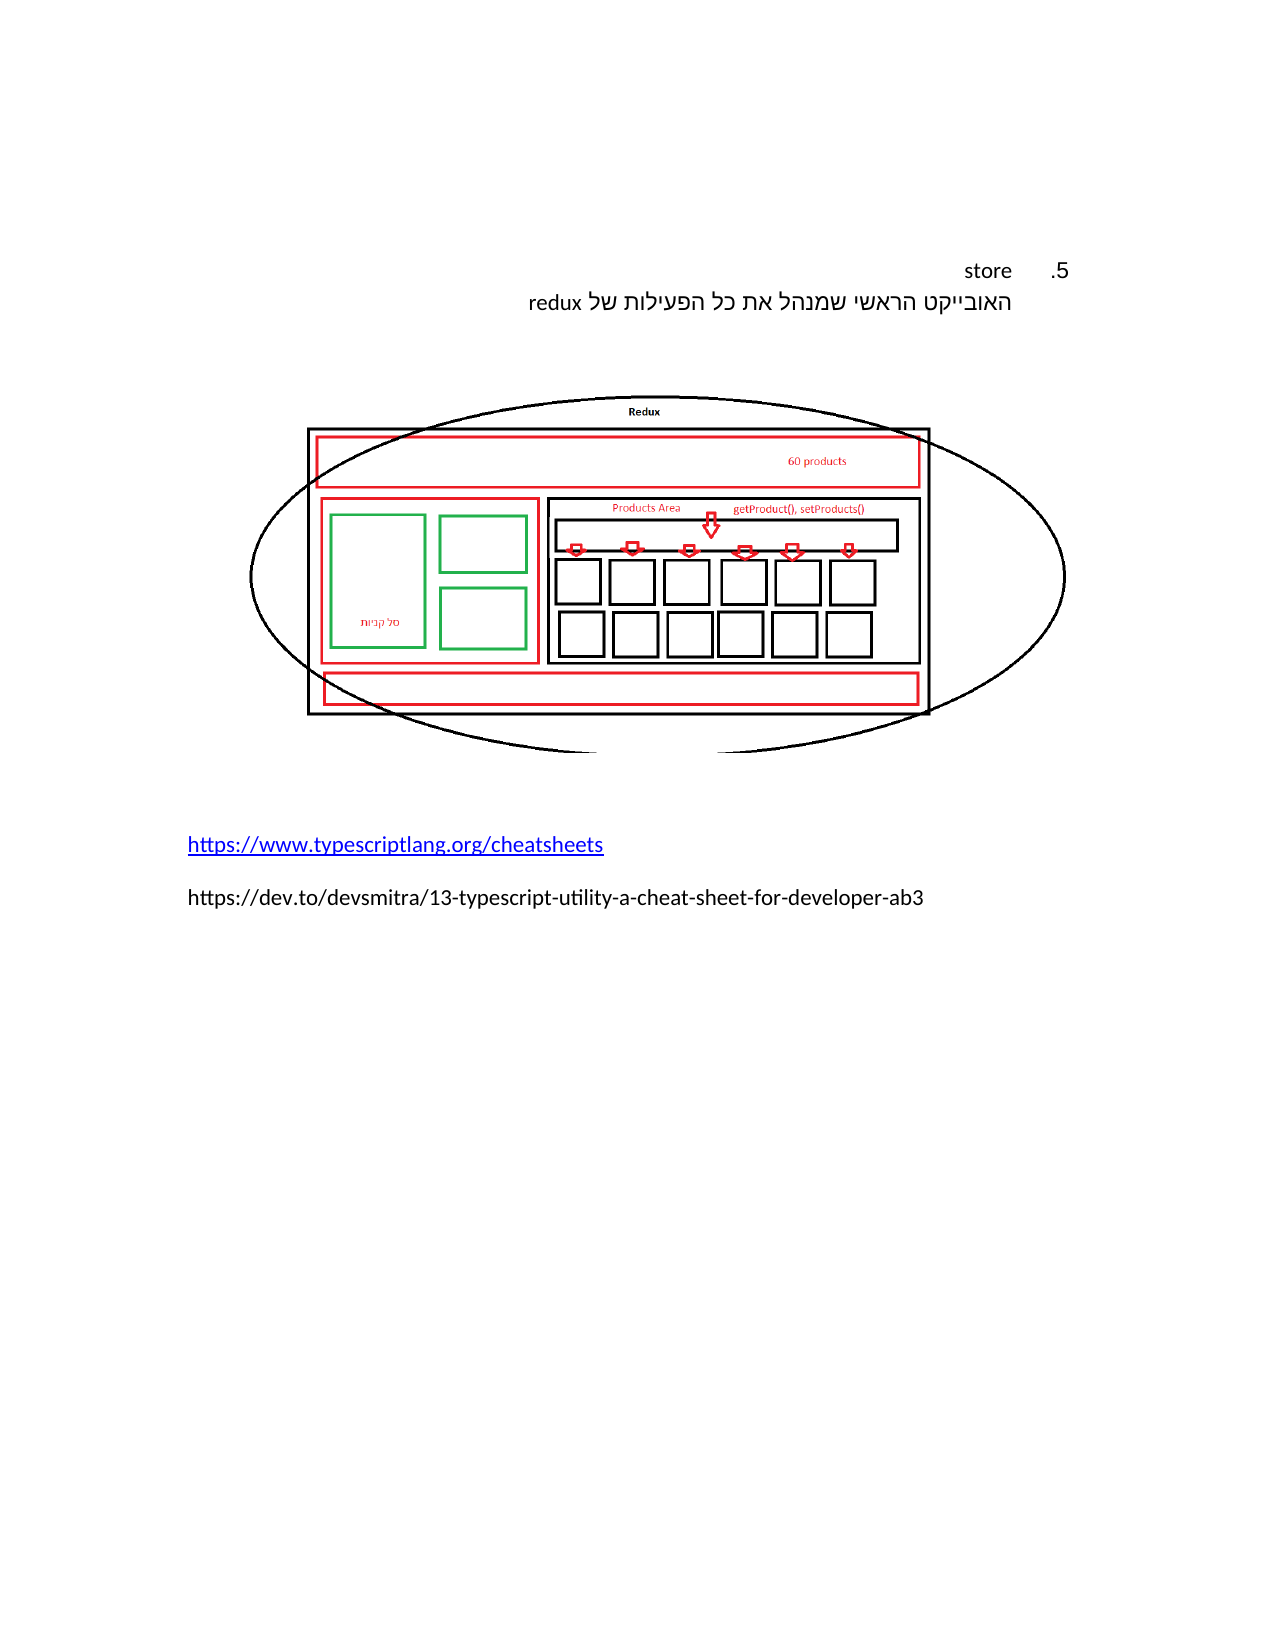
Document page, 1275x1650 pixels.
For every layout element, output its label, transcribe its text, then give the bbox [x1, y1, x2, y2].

text https://www.typescriptlang.org/cheatsheets [187, 830, 1087, 858]
list store [187, 256, 1050, 284]
picture [188, 394, 1088, 753]
text https://dev.to/devsmitra/13-typescript-utility-a-cheat-sheet-for-developer-ab3 [187, 883, 1087, 911]
list האובייקט הראשי שמנהל את כל הפעילות של redux [187, 288, 1012, 316]
